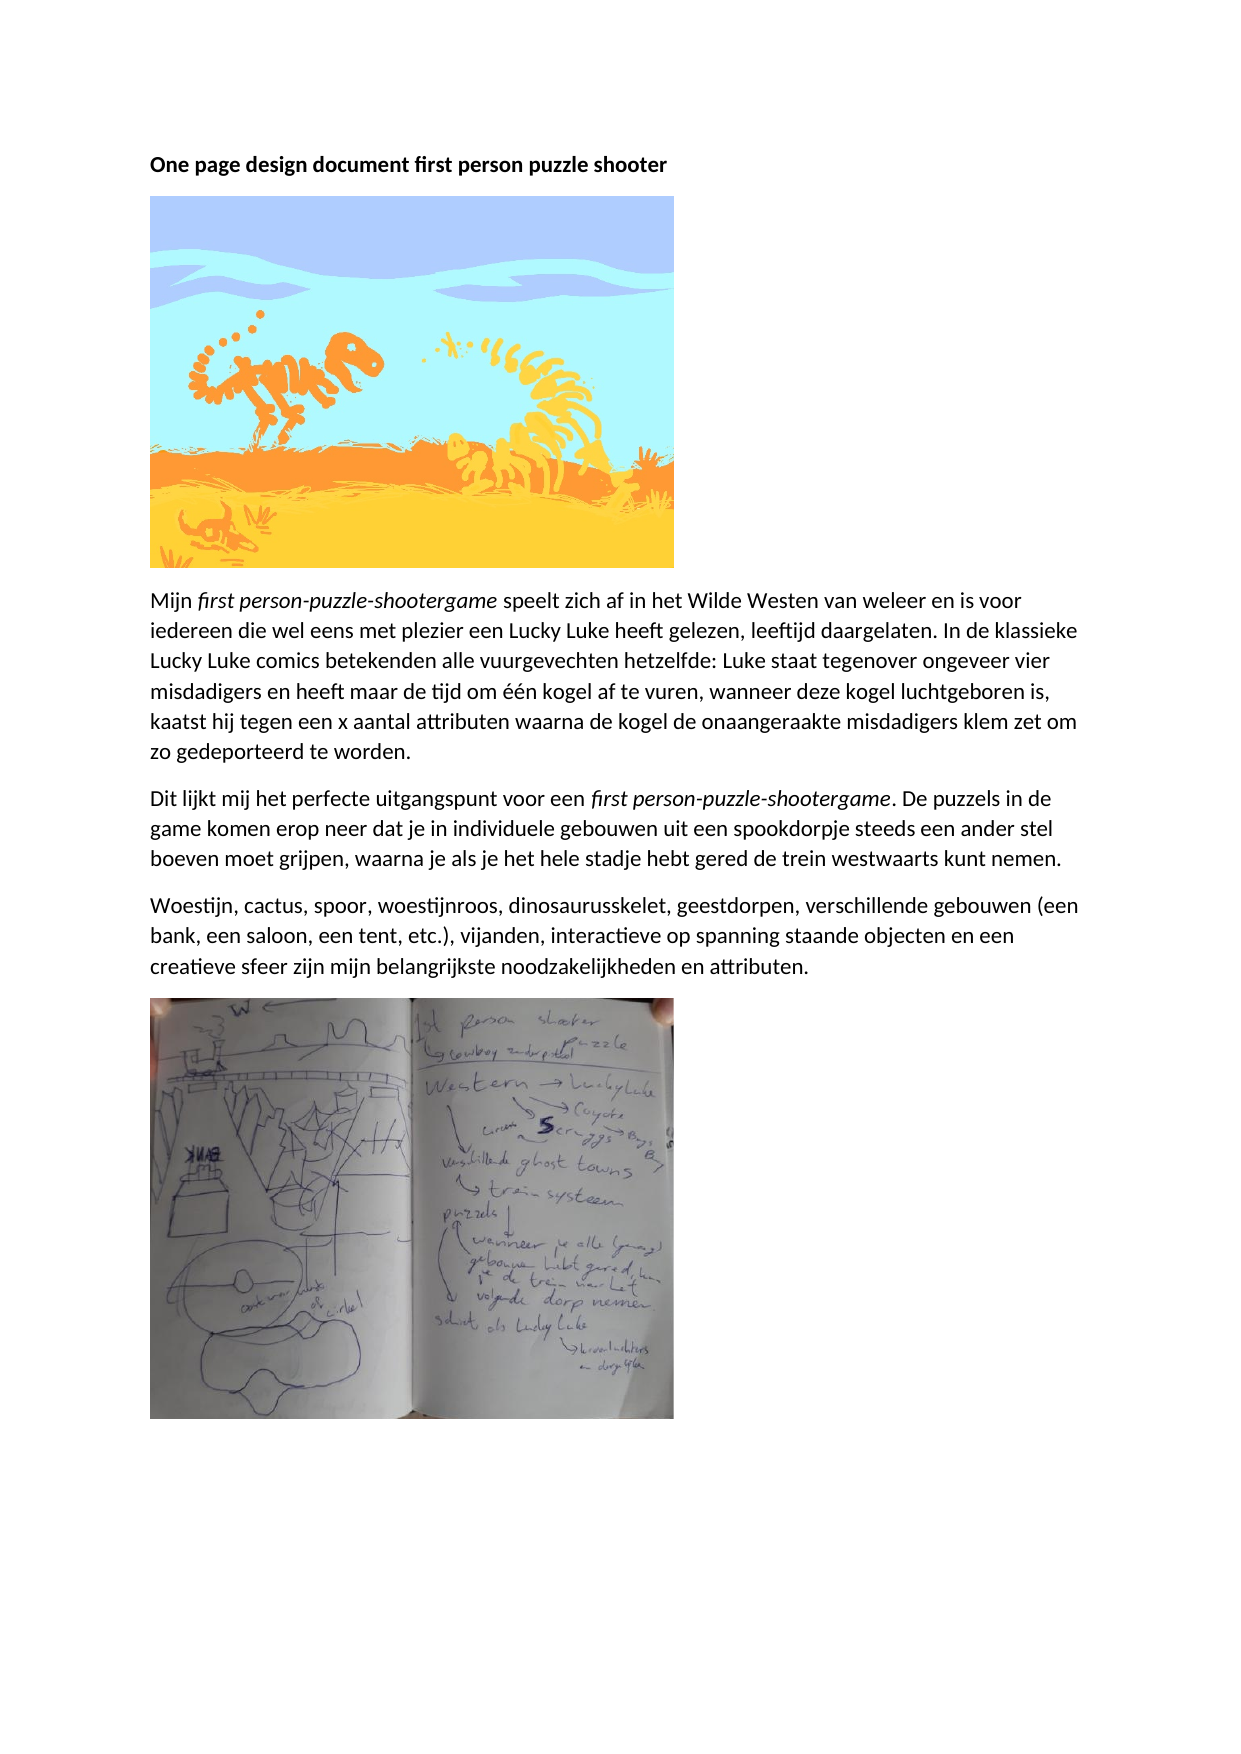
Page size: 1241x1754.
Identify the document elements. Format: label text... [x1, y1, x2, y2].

picture [150, 998, 674, 1419]
text Woestijn, cactus, spoor, woestijnroos, dinosaurusskelet, geestdorpen, verschillende gebouwen (een bank, een saloon, een tent, etc.), vijanden, interactieve op spanning staande objecten en een creatieve sfeer zijn mijn belangrijkste noodzakelijkheden en attributen. [150, 891, 1090, 980]
text One page design document first person puzzle shooter [150, 150, 1090, 178]
text Dit lijkt mij het perfecte uitgangspunt voor een first person-puzzle-shootergame. De puzzels in de game komen erop neer dat je in individuele gebouwen uit een spookdorpje steeds een ander stel boeven moet grijpen, waarna je als je het hele stadje hebt gered de trein westwaarts kunt nemen. [150, 784, 1090, 872]
text Mijn first person-puzzle-shootergame speelt zich af in het Wilde Westen van weleer en is voor iedereen die wel eens met plezier een Lucky Luke heeft gelezen, leeftijd daargelaten. In de klassieke Lucky Luke comics betekenden alle vuurgevechten hetzelfde: Luke staat tegenover ongeveer vier misdadigers en heeft maar de tijd om één kogel af te vuren, wanneer deze kogel luchtgeboren is, kaatst hij tegen een x aantal attributen waarna de kogel de onaangeraakte misdadigers klem zet om zo gedeporteerd te worden. [150, 586, 1090, 765]
picture [150, 196, 674, 568]
